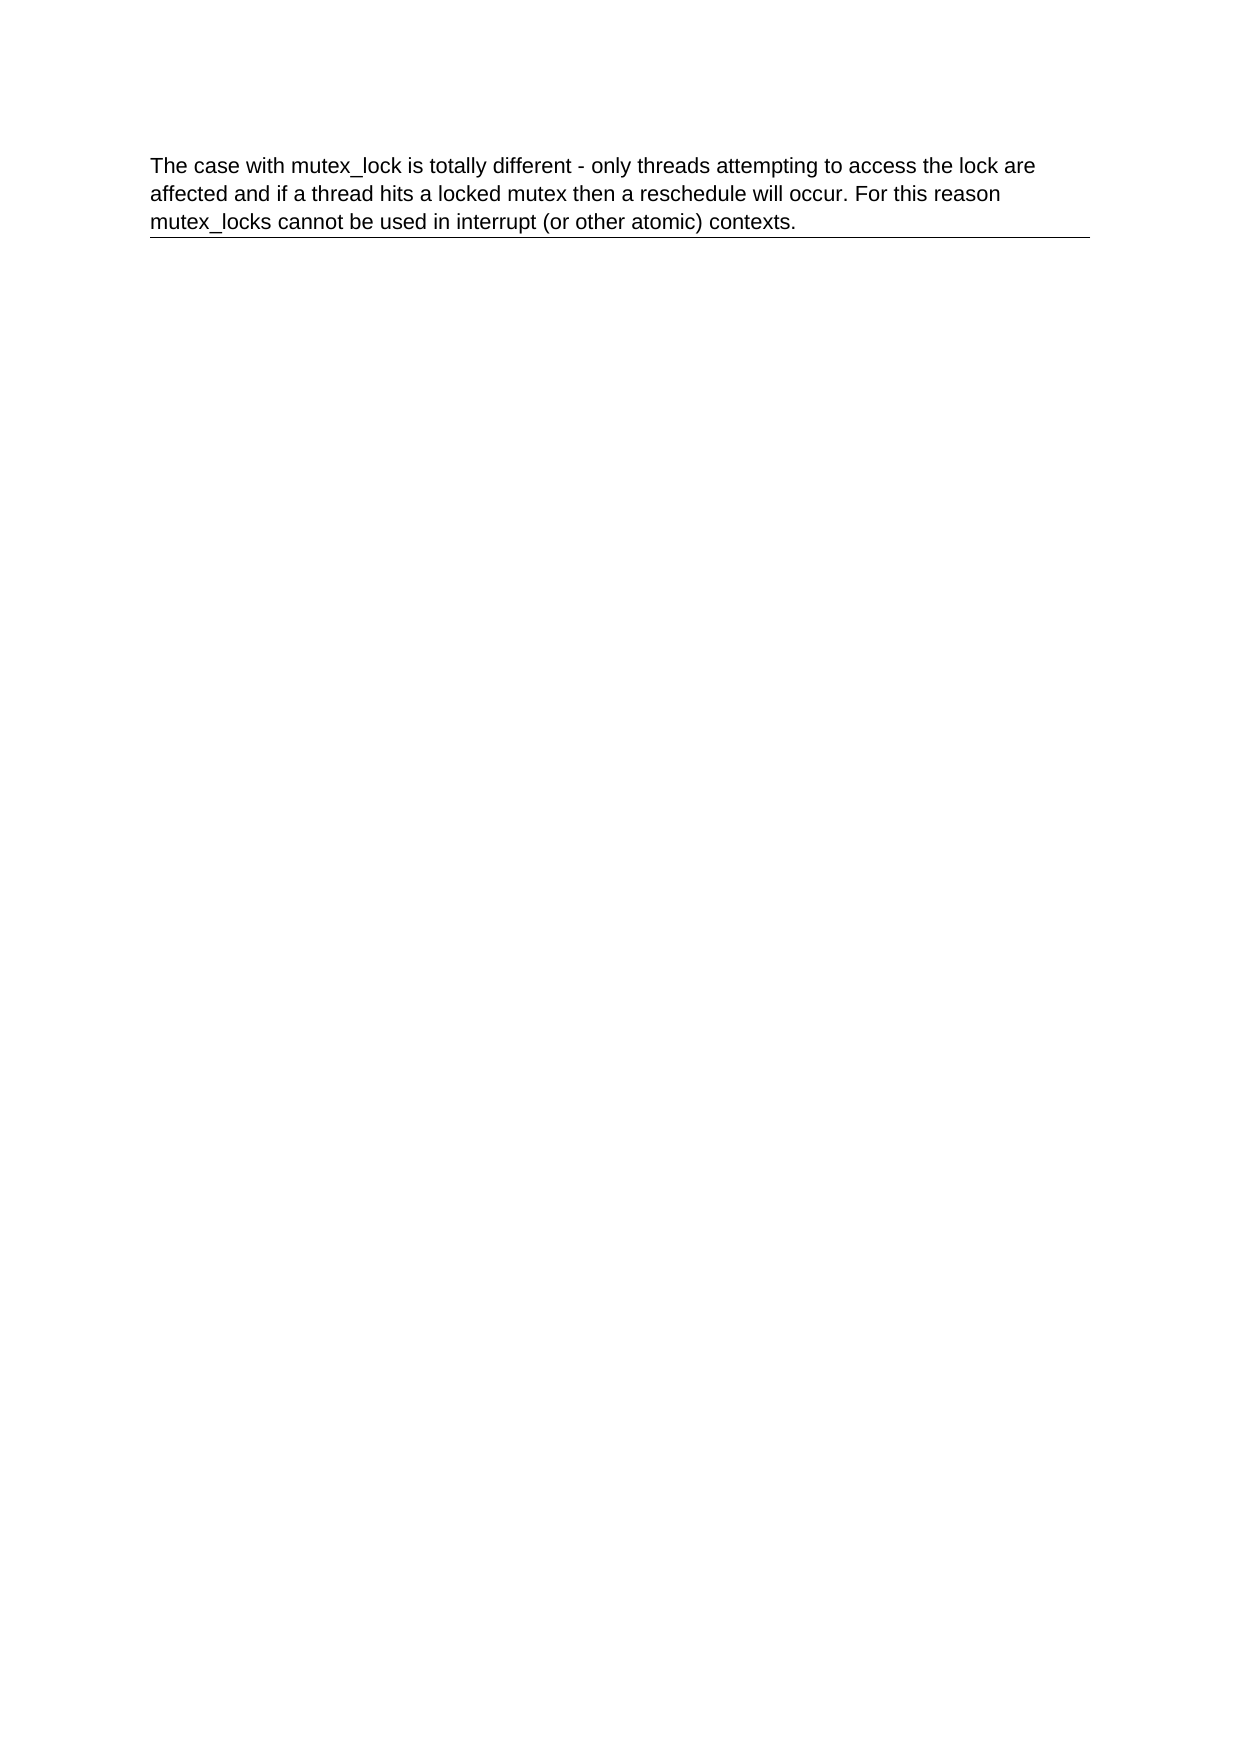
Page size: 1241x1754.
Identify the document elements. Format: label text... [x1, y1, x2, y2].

text The case with mutex_lock is totally different - only threads attempting to access the lock are affected and if a thread hits a locked mutex then a reschedule will occur. For this reason mutex_locks cannot be used in interrupt (or other atomic) contexts. [150, 150, 1090, 237]
